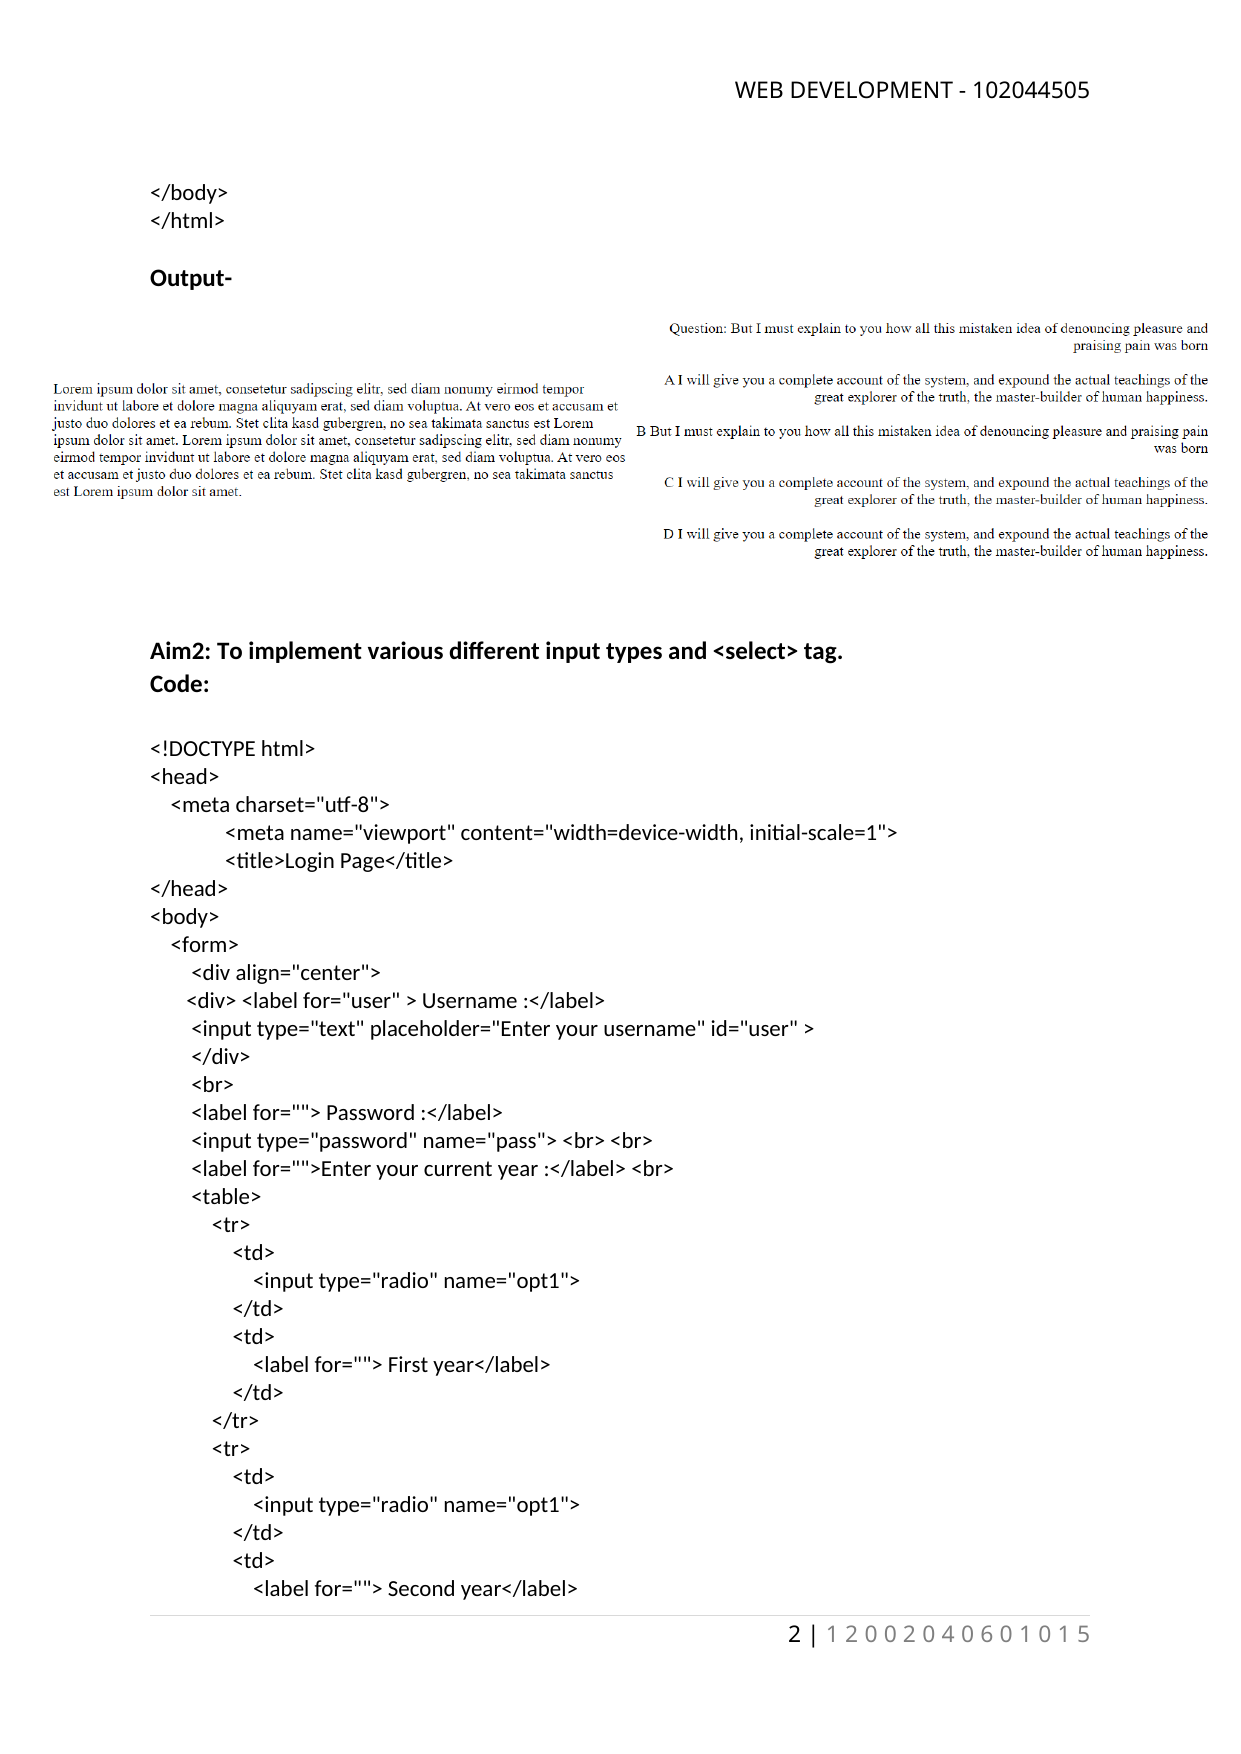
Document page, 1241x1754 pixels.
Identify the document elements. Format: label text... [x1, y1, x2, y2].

text </html> [150, 206, 1090, 234]
text <input type="text" placeholder="Enter your username" id="user" > [150, 1014, 1090, 1042]
text <input type="radio" name="opt1"> [150, 1266, 1090, 1294]
text <div> <label for="user" > Username :</label> [150, 986, 1090, 1014]
text <br> [150, 1070, 1090, 1098]
text <label for=""> Second year</label> [150, 1574, 1090, 1603]
text Aim2: To implement various different input types and <select> tag. [150, 635, 1090, 666]
text </td> [150, 1294, 1090, 1322]
text <td> [150, 1238, 1090, 1266]
text </head> [150, 874, 1090, 902]
text <label for="">Enter your current year :</label> <br> [150, 1154, 1090, 1182]
text <td> [150, 1462, 1090, 1491]
text <input type="radio" name="opt1"> [150, 1491, 1090, 1518]
text <tr> [150, 1210, 1090, 1238]
text </tr> [150, 1406, 1090, 1434]
text <form> [150, 930, 1090, 958]
text <!DOCTYPE html> [150, 734, 1090, 762]
text <td> [150, 1322, 1090, 1350]
text </td> [150, 1378, 1090, 1406]
text <label for=""> First year</label> [150, 1350, 1090, 1378]
text <table> [150, 1182, 1090, 1210]
text <meta name="viewport" content="width=device-width, initial-scale=1"> [150, 818, 1090, 846]
text <input type="password" name="pass"> <br> <br> [150, 1126, 1090, 1154]
text </body> [150, 178, 1090, 206]
text <body> [150, 902, 1090, 930]
text <head> [150, 762, 1090, 790]
text </div> [150, 1042, 1090, 1070]
text <title>Login Page</title> [150, 846, 1090, 874]
text Code: [150, 668, 1090, 699]
text <td> [150, 1547, 1090, 1574]
picture [46, 295, 1216, 603]
text <label for=""> Password :</label> [150, 1098, 1090, 1126]
text <meta charset="utf-8"> [150, 790, 1090, 818]
text Output- [150, 262, 1090, 293]
text <tr> [150, 1434, 1090, 1462]
text </td> [150, 1518, 1090, 1547]
text <div align="center"> [150, 958, 1090, 986]
